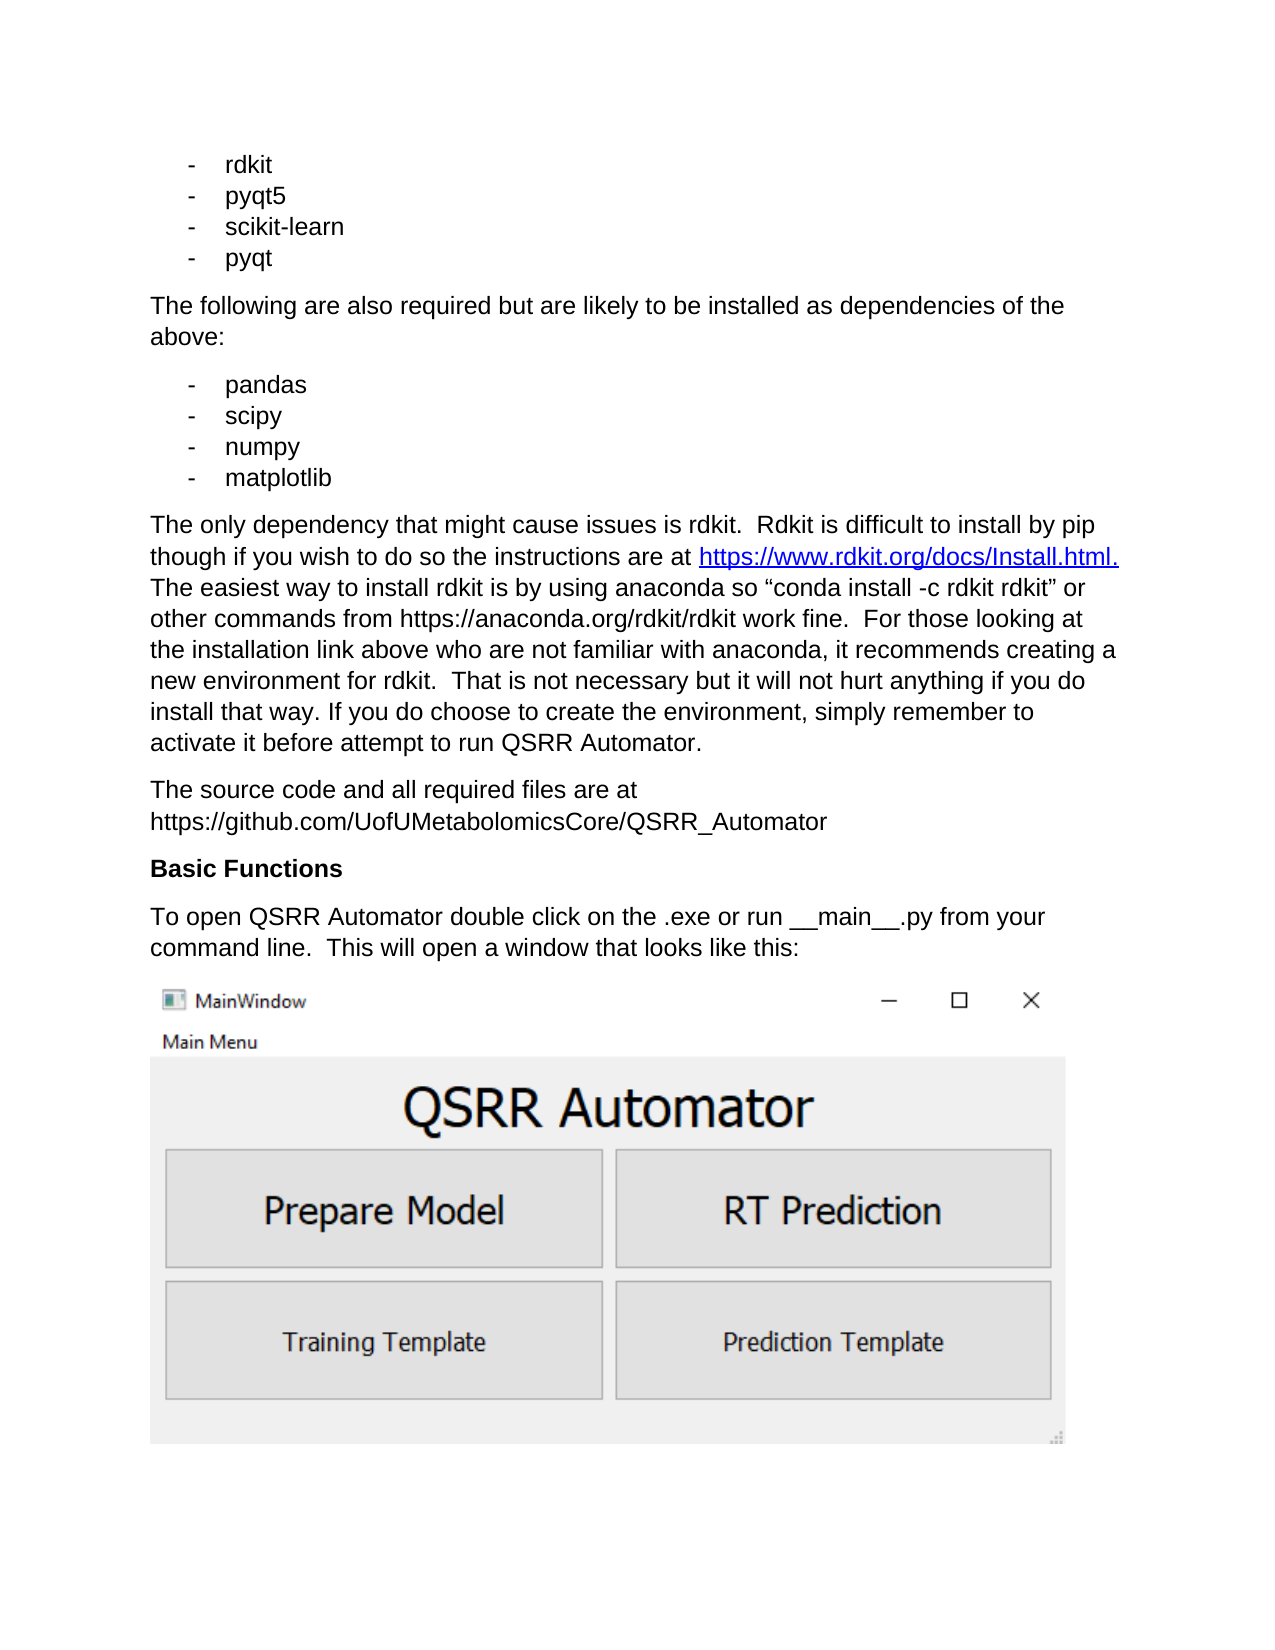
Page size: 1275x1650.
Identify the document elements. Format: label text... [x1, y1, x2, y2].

text The following are also required but are likely to be installed as dependencies of the above: [150, 291, 1125, 351]
list rdkit [187, 150, 1125, 179]
list matplotlib [187, 463, 1125, 491]
list scipy [187, 401, 1125, 429]
list pyqt5 [187, 181, 1125, 210]
text The source code and all required files are at https://github.com/UofUMetabolomicsCore/QSRR_Automator [150, 775, 1125, 835]
text Basic Functions [150, 854, 1125, 883]
list pyqt [187, 243, 1125, 272]
picture [150, 980, 1066, 1444]
list scikit-learn [187, 212, 1125, 241]
list pandas [187, 369, 1125, 398]
list numpy [187, 432, 1125, 460]
text To open QSRR Automator double click on the .exe or run __main__.py from your command line. This will open a window that looks like this: [150, 902, 1125, 962]
text The only dependency that might cause issues is rdkit. Rdkit is difficult to install by pip though if you wish to do so the instructions are at https://www.rdkit.org/docs/Install.html. The easiest way to install rdkit is by using anaconda so “conda install -c rdkit rdkit” or other commands from https://anaconda.org/rdkit/rdkit work fine. For those looking at the installation link above who are not familiar with anaconda, it recommends creating a new environment for rdkit. That is not necessary but it will not hurt anything if you do install that way. If you do choose to create the environment, simply remember to activate it before attempt to run QSRR Automator. [150, 510, 1125, 756]
